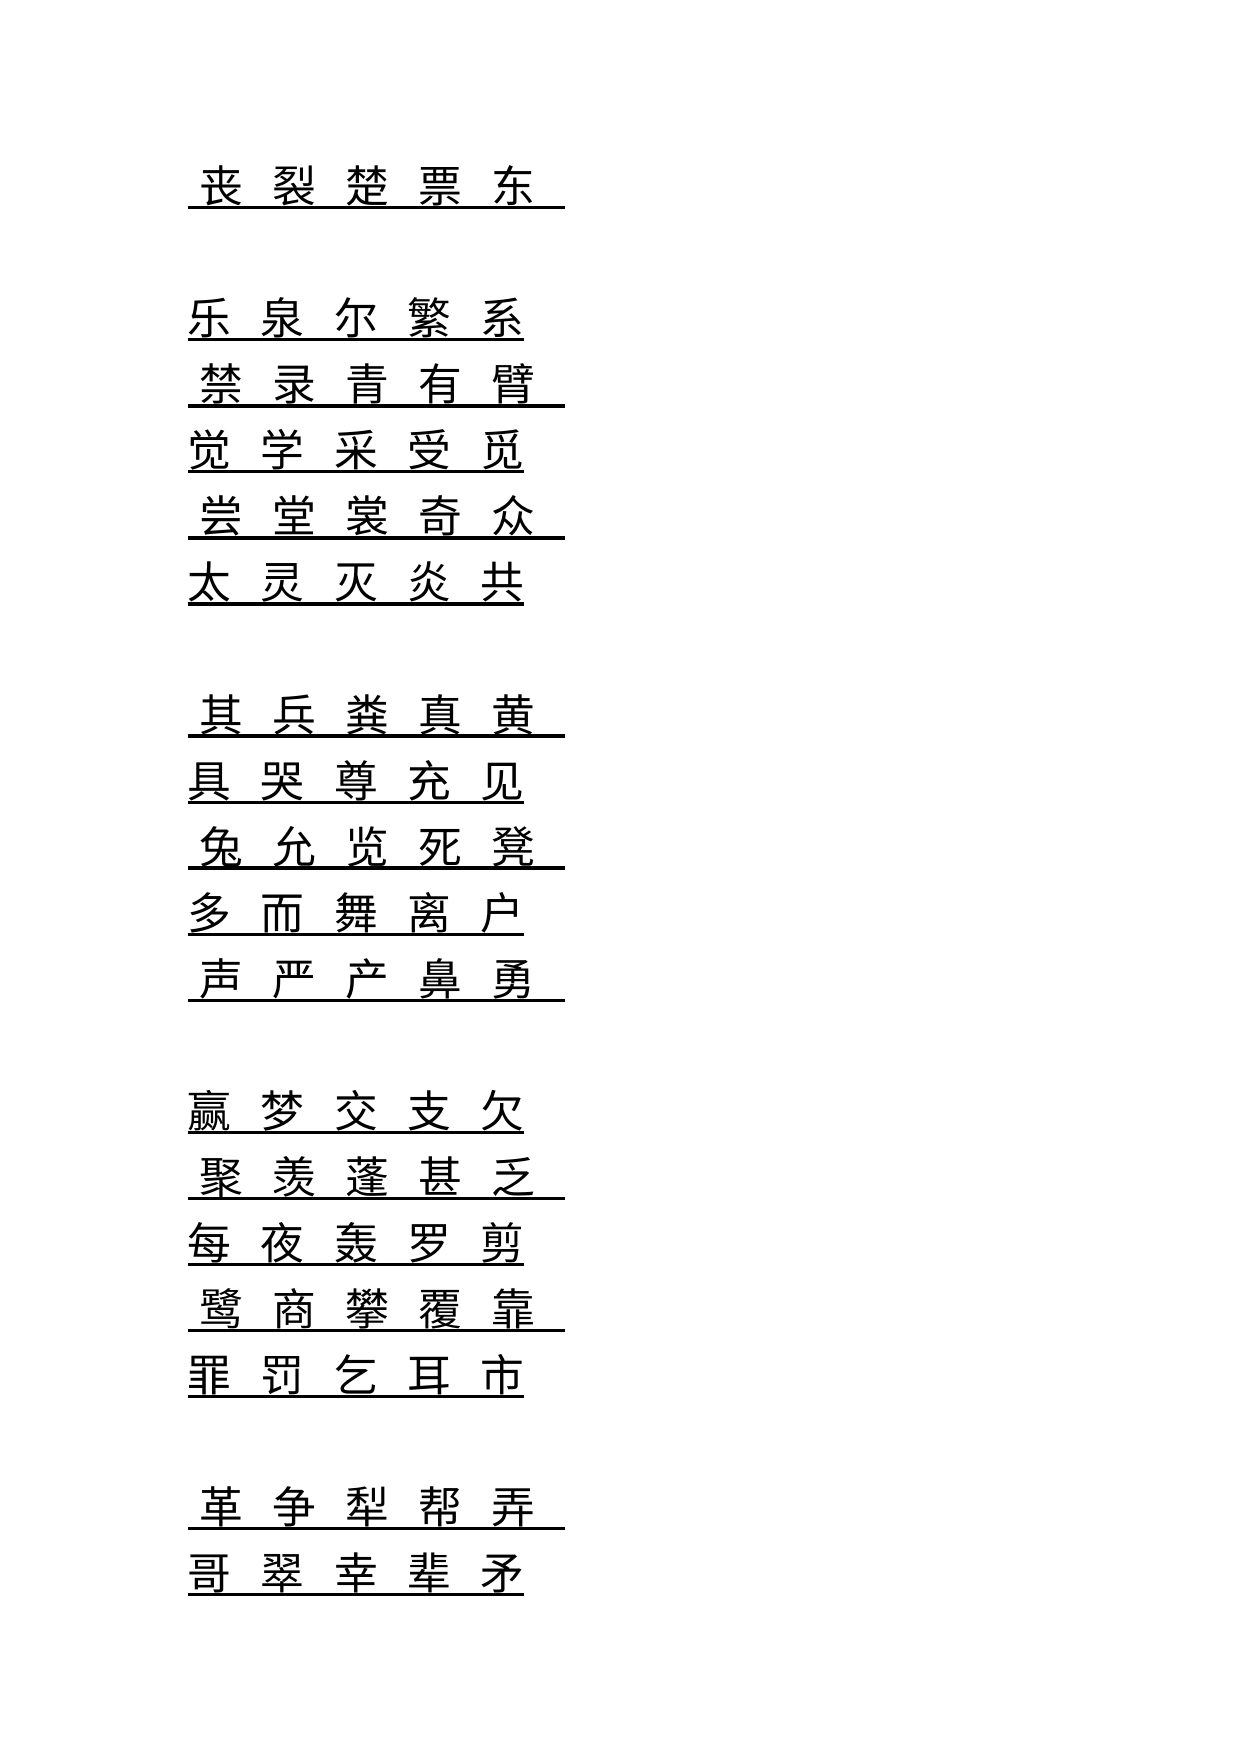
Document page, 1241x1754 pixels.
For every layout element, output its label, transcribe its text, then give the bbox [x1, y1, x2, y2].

text 尝 堂 裳 奇 众 [187, 481, 1053, 547]
text 禁 录 青 有 臂 [187, 349, 1053, 415]
text 赢 梦 交 支 欠 [187, 1075, 1053, 1141]
text 觉 学 采 受 觅 [187, 415, 1053, 481]
text 鹭 商 攀 覆 靠 [187, 1273, 1053, 1339]
text 每 夜 轰 罗 剪 [187, 1207, 1053, 1273]
text 其 兵 粪 真 黄 [187, 679, 1053, 745]
text 声 严 产 鼻 勇 [187, 943, 1053, 1009]
text 乐 泉 尔 繁 系 [187, 283, 1053, 349]
text 兔 允 览 死 凳 [187, 811, 1053, 877]
text 罪 罚 乞 耳 市 [187, 1339, 1053, 1405]
text 具 哭 尊 充 见 [187, 745, 1053, 811]
text 太 灵 灭 炎 共 [187, 547, 1053, 613]
text 革 争 犁 帮 弄 [187, 1471, 1053, 1537]
text 多 而 舞 离 户 [187, 877, 1053, 943]
text 哥 翠 幸 辈 矛 [187, 1537, 1053, 1603]
text 丧 裂 楚 票 东 [187, 151, 1053, 217]
text 聚 羡 蓬 甚 乏 [187, 1141, 1053, 1207]
